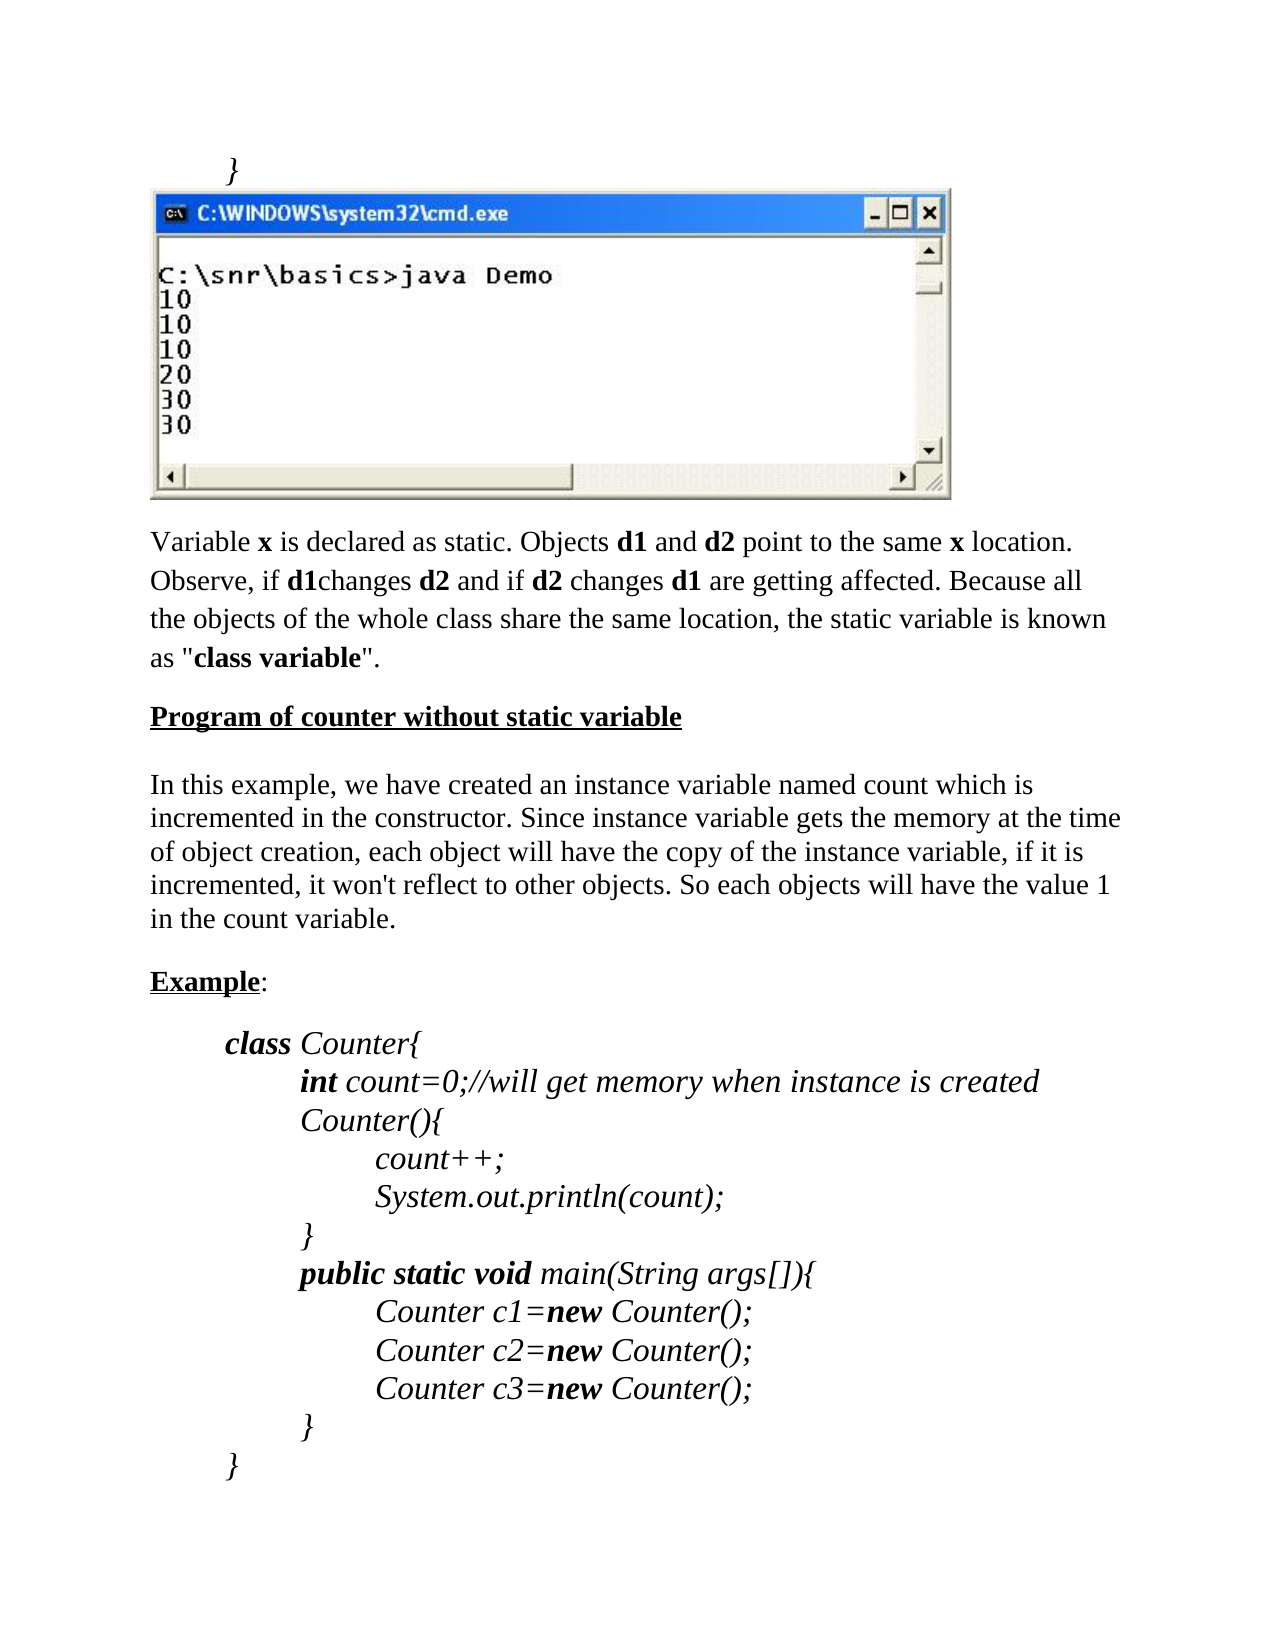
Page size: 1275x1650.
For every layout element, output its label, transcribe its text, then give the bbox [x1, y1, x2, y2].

text In this example, we have created an instance variable named count which is incremented in the constructor. Since instance variable gets the memory at the time of object creation, each object will have the copy of the instance variable, if it is incremented, it won't reflect to other objects. So each objects will have the value 1 in the count variable. [150, 767, 1125, 934]
text System.out.println(count); [225, 1176, 1125, 1215]
text int count=0;//will get memory when instance is created [225, 1061, 1125, 1100]
text Counter c2=new Counter(); [225, 1330, 1125, 1368]
text public static void main(String args[]){ [225, 1253, 1125, 1291]
picture [150, 188, 952, 500]
text class Counter{ [225, 1023, 1125, 1061]
text Counter c1=new Counter(); [225, 1291, 1125, 1330]
text Counter(){ [225, 1100, 1125, 1138]
text } [225, 150, 1125, 188]
text } [225, 1445, 1125, 1483]
subtitle Program of counter without static variable [150, 699, 1125, 733]
text } [225, 1215, 1125, 1253]
text Variable x is declared as static. Objects d1 and d2 point to the same x location. Observe, if d1changes d2 and if d2 changes d1 are getting affected. Because all the objects of the whole class share the same location, the static variable is known as "class variable". [150, 524, 1125, 673]
text count++; [225, 1138, 1125, 1176]
text } [225, 1406, 1125, 1445]
text Example: [150, 964, 1125, 997]
text Counter c3=new Counter(); [225, 1368, 1125, 1406]
